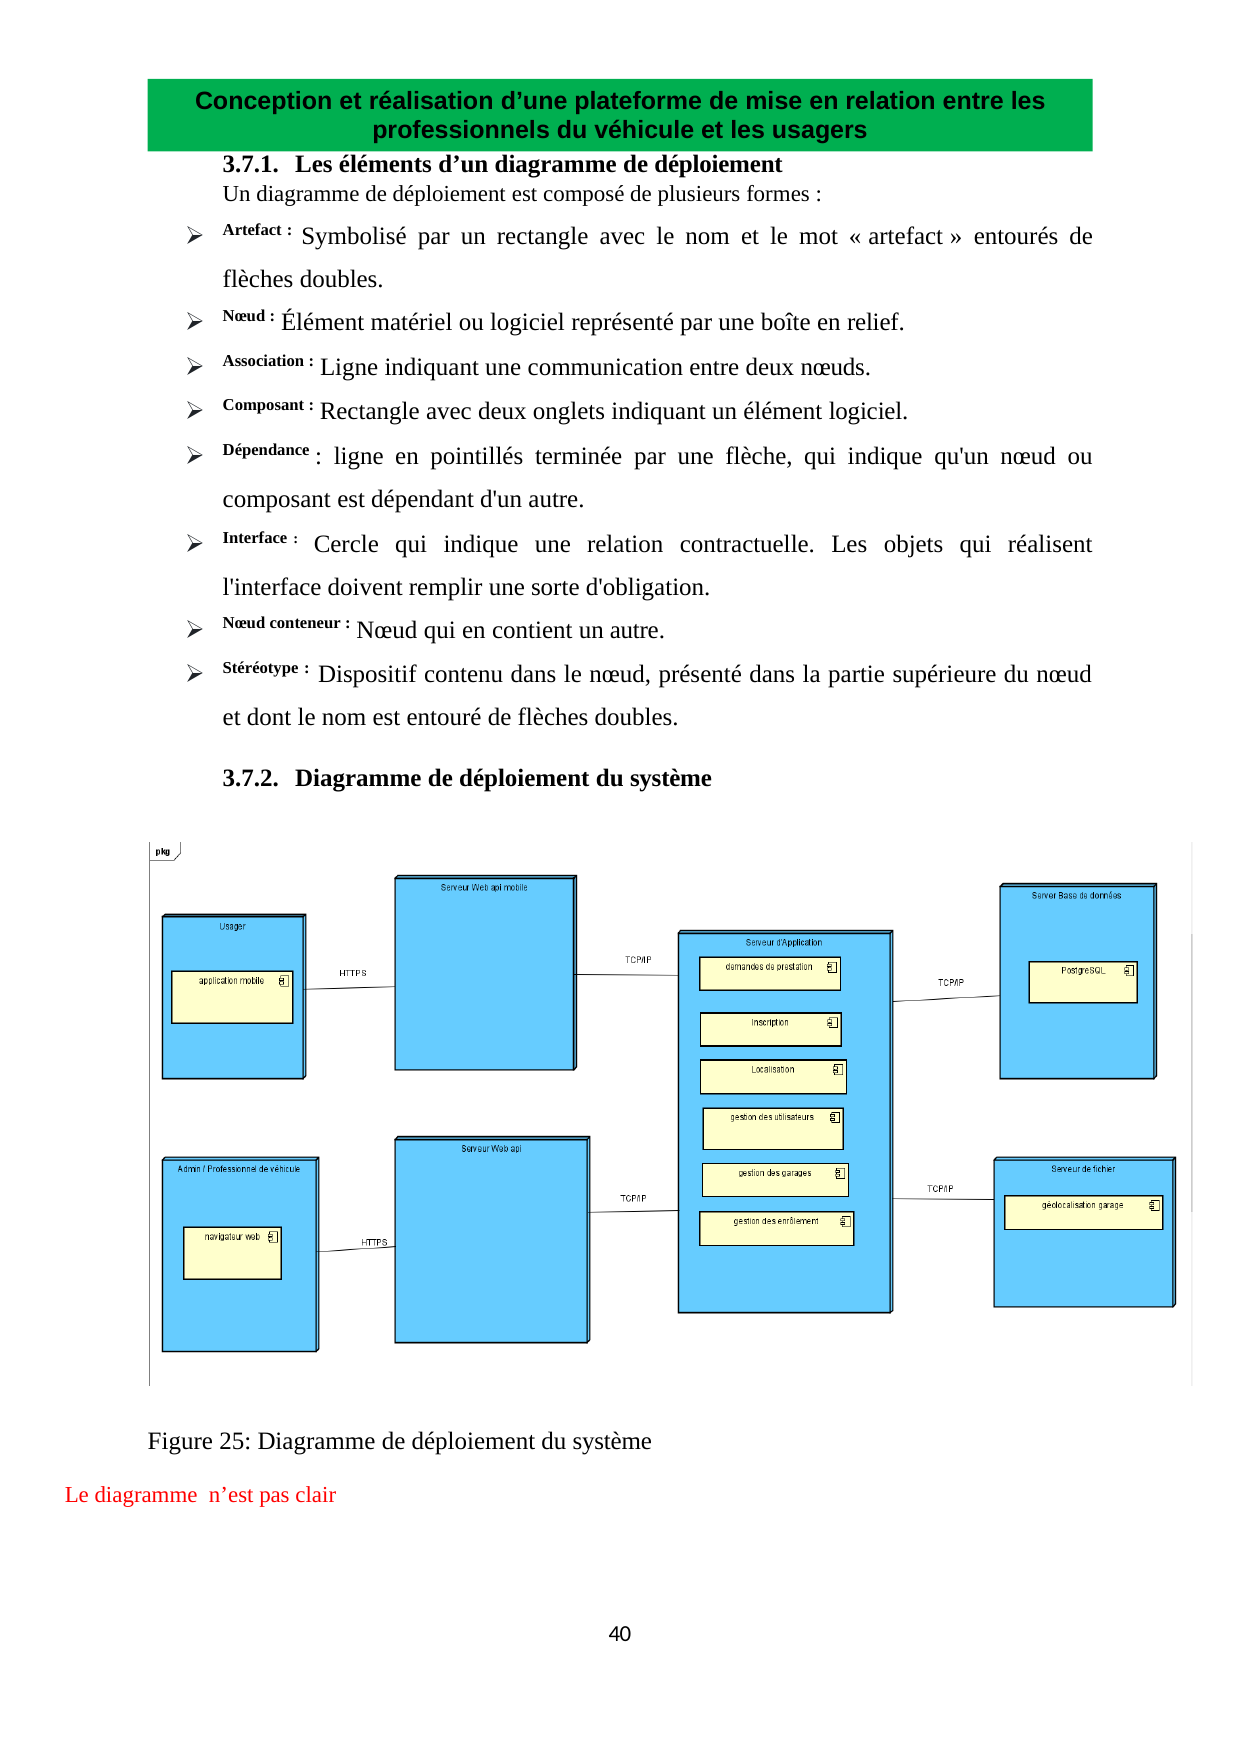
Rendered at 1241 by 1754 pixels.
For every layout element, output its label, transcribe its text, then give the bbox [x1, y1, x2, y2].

list Association : Ligne indiquant une communication entre deux nœuds. [185, 350, 1213, 381]
list Nœud conteneur : Nœud qui en contient un autre. [185, 615, 1213, 644]
list Stéréotype : Dispositif contenu dans le nœud, présenté dans la partie supérieure du nœud et dont le nom est entouré de flèches doubles. [185, 657, 1093, 731]
text Un diagramme de déploiement est composé de plusieurs formes : [222, 180, 1213, 207]
list Interface : Cercle qui indique une relation contractuelle. Les objets qui réalisent l'interface doivent remplir une sorte d'obligation. [185, 527, 1093, 601]
list Nœud : Élément matériel ou logiciel représenté par une boîte en relief. [185, 308, 1213, 336]
list Composant : Rectangle avec deux onglets indiquant un élément logiciel. [185, 394, 1213, 425]
list Artefact : Symbolisé par un rectangle avec le nom et le mot « artefact » entourés de flèches doubles. [185, 219, 1093, 293]
text Figure 25: Diagramme de déploiement du système [147, 1426, 1213, 1455]
subtitle Les éléments d’un diagramme de déploiement [222, 150, 1213, 179]
picture [147, 842, 1193, 1386]
subtitle Diagramme de déploiement du système [222, 763, 1213, 792]
list Dépendance : ligne en pointillés terminée par une flèche, qui indique qu'un nœud ou composant est dépendant d'un autre. [185, 439, 1093, 513]
text Le diagramme n’est pas clair [64, 1481, 1213, 1508]
